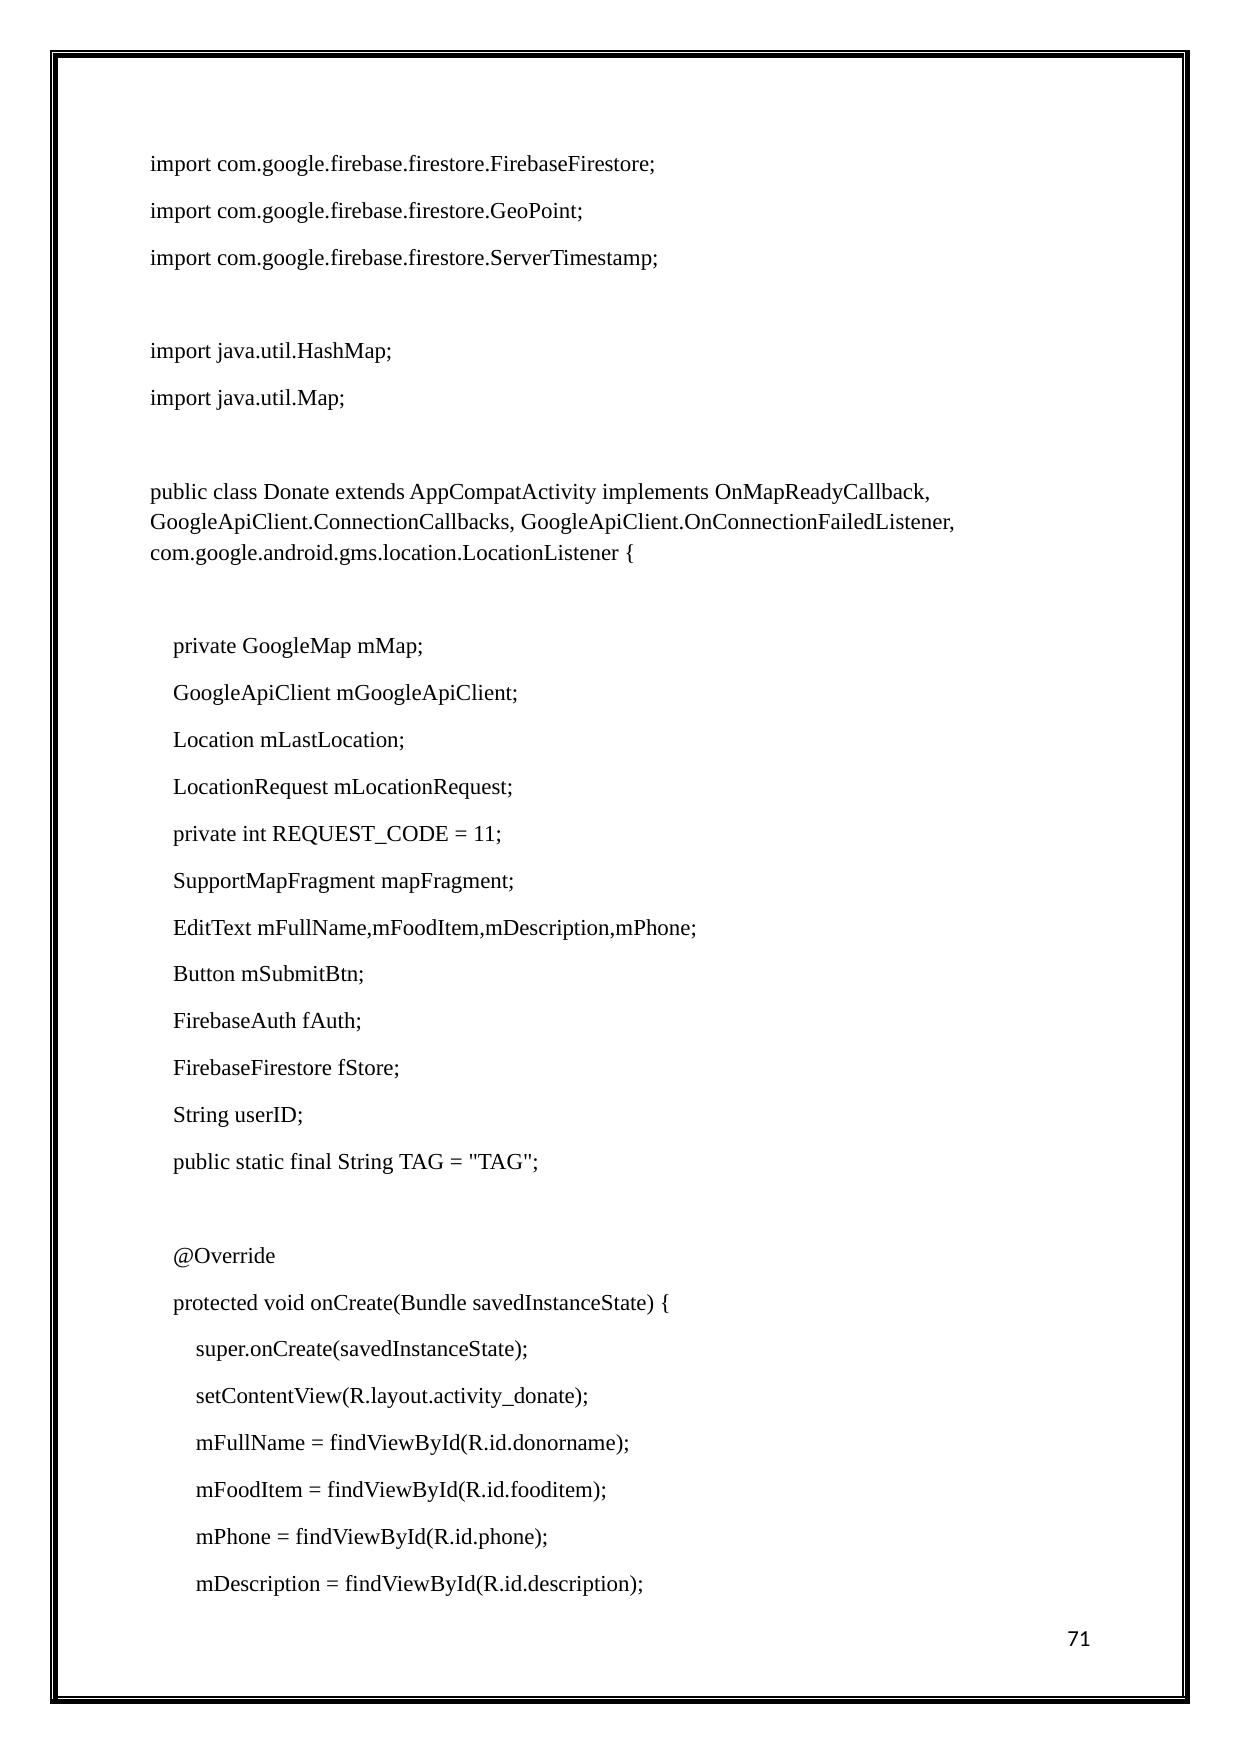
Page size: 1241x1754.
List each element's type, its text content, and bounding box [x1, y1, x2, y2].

text mPhone = findViewById(R.id.phone); [150, 1523, 1090, 1549]
text private GoogleMap mMap; [150, 632, 1090, 659]
text import com.google.firebase.firestore.ServerTimestamp; [150, 244, 1090, 270]
text EditText mFullName,mFoodItem,mDescription,mPhone; [150, 913, 1090, 940]
text GoogleApiClient mGoogleApiClient; [150, 679, 1090, 706]
text import com.google.firebase.firestore.GeoPoint; [150, 197, 1090, 223]
text String userID; [150, 1101, 1090, 1127]
text Button mSubmitBtn; [150, 960, 1090, 987]
text super.onCreate(savedInstanceState); [150, 1335, 1090, 1362]
text FirebaseAuth fAuth; [150, 1007, 1090, 1034]
text setContentView(R.layout.activity_donate); [150, 1382, 1090, 1409]
text Location mLastLocation; [150, 726, 1090, 752]
text public static final String TAG = "TAG"; [150, 1148, 1090, 1174]
text protected void onCreate(Bundle savedInstanceState) { [150, 1288, 1090, 1315]
text import com.google.firebase.firestore.FirebaseFirestore; [150, 150, 1090, 176]
text FirebaseFirestore fStore; [150, 1054, 1090, 1081]
text mFullName = findViewById(R.id.donorname); [150, 1429, 1090, 1456]
text private int REQUEST_CODE = 11; [150, 820, 1090, 846]
text @Override [150, 1242, 1090, 1268]
text mDescription = findViewById(R.id.description); [150, 1570, 1090, 1596]
text mFoodItem = findViewById(R.id.fooditem); [150, 1476, 1090, 1502]
text import java.util.HashMap; [150, 337, 1090, 364]
text public class Donate extends AppCompatActivity implements OnMapReadyCallback, GoogleApiClient.ConnectionCallbacks, GoogleApiClient.OnConnectionFailedListener, com.google.android.gms.location.LocationListener { [150, 478, 1090, 565]
text import java.util.Map; [150, 384, 1090, 411]
text SupportMapFragment mapFragment; [150, 867, 1090, 893]
text LocationRequest mLocationRequest; [150, 773, 1090, 799]
